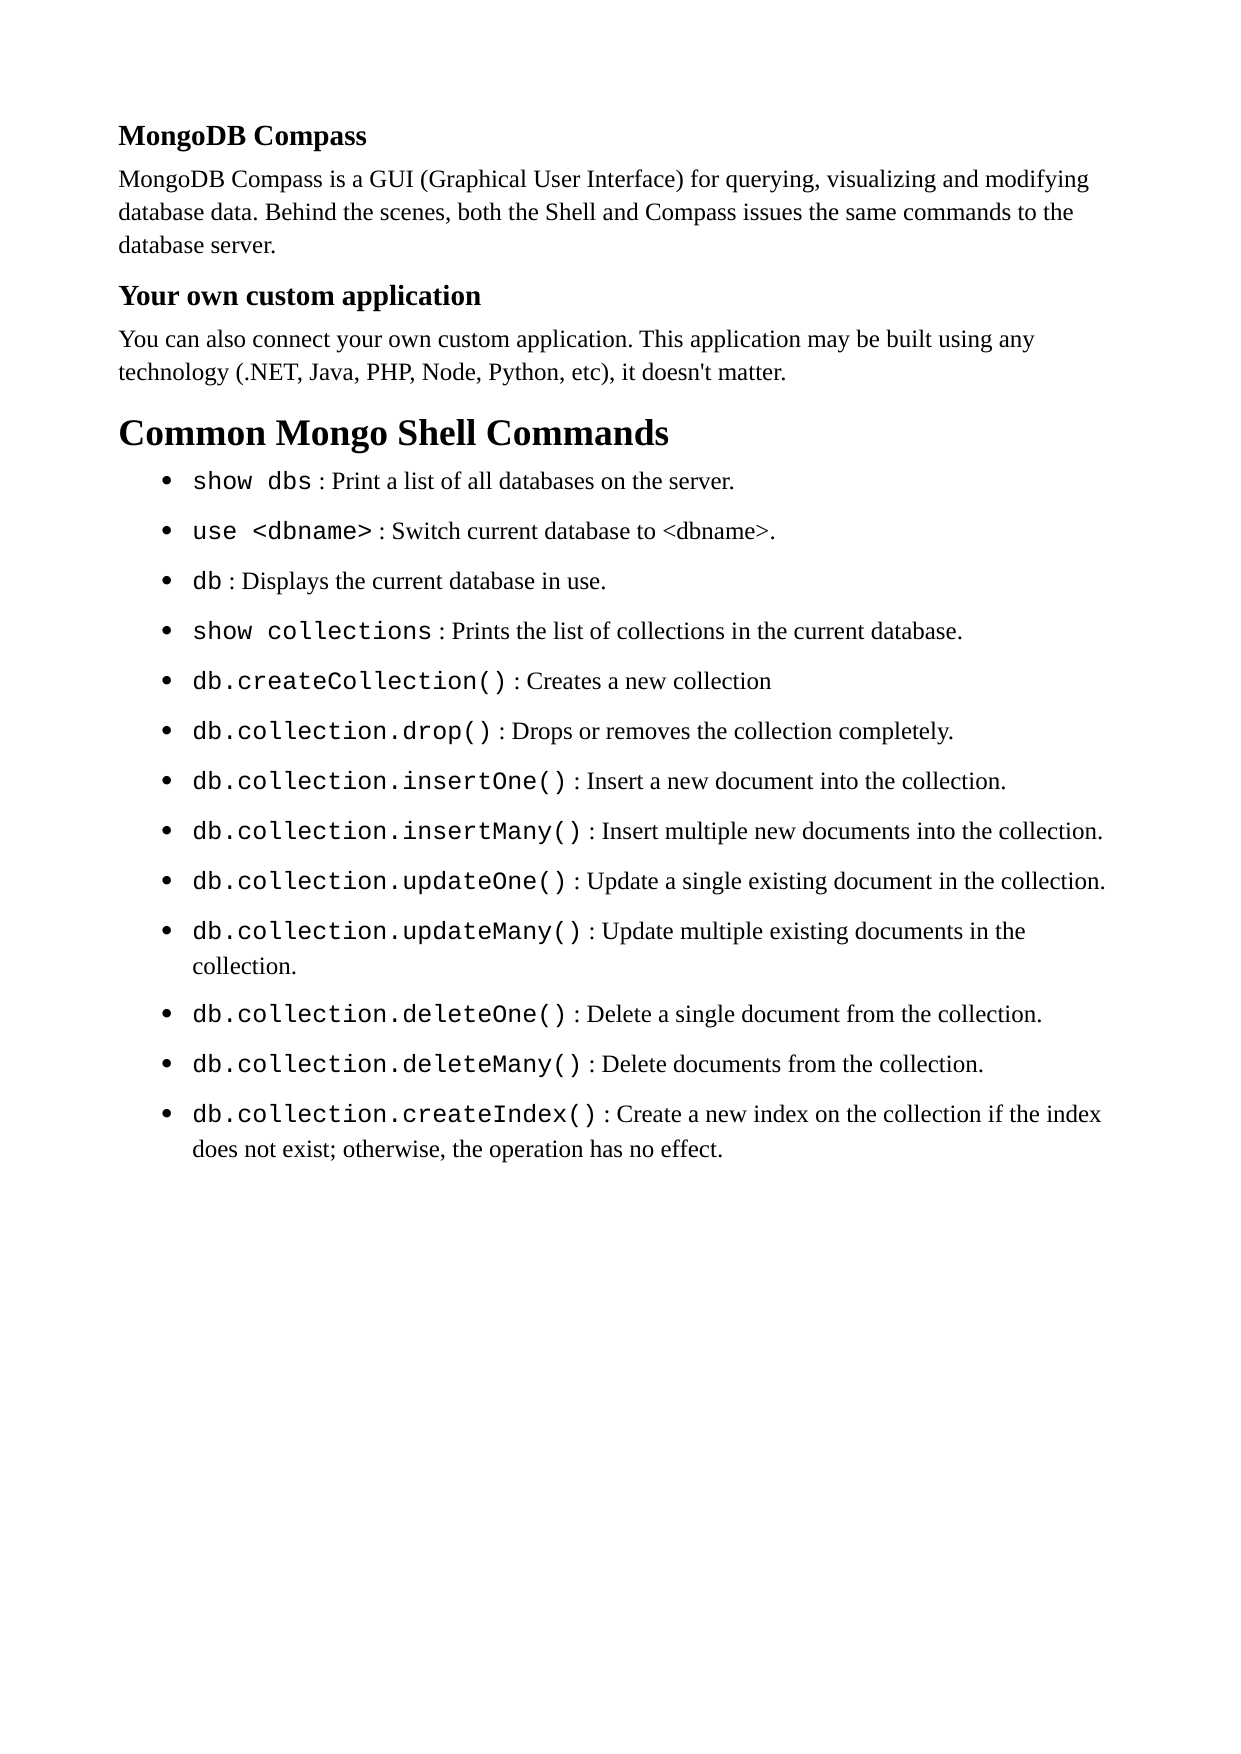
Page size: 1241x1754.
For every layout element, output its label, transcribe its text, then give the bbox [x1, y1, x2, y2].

subtitle Common Mongo Shell Commands [118, 411, 1122, 454]
text MongoDB Compass is a GUI (Graphical User Interface) for querying, visualizing and modifying database data. Behind the scenes, both the Shell and Compass issues the same commands to the database server. [118, 164, 1122, 259]
subtitle MongoDB Compass [118, 118, 1122, 152]
list show collections : Prints the list of collections in the current database. [162, 616, 1122, 647]
list db.collection.insertMany() : Insert multiple new documents into the collection. [162, 816, 1122, 847]
list db.createCollection() : Creates a new collection [162, 666, 1122, 697]
list db.collection.insertOne() : Insert a new document into the collection. [162, 766, 1122, 797]
list db.collection.createIndex() : Create a new index on the collection if the index does not exist; otherwise, the operation has no effect. [162, 1099, 1122, 1163]
list db.collection.updateMany() : Update multiple existing documents in the collection. [162, 916, 1122, 980]
list show dbs : Print a list of all databases on the server. [162, 466, 1122, 497]
list db.collection.drop() : Drops or removes the collection completely. [162, 716, 1122, 747]
list use <dbname> : Switch current database to <dbname>. [162, 516, 1122, 547]
list db.collection.deleteMany() : Delete documents from the collection. [162, 1049, 1122, 1080]
subtitle Your own custom application [118, 278, 1122, 311]
list db : Displays the current database in use. [162, 566, 1122, 597]
text You can also connect your own custom application. This application may be built using any technology (.NET, Java, PHP, Node, Python, etc), it doesn't matter. [118, 324, 1122, 386]
list db.collection.deleteOne() : Delete a single document from the collection. [162, 999, 1122, 1030]
list db.collection.updateOne() : Update a single existing document in the collection. [162, 866, 1122, 897]
